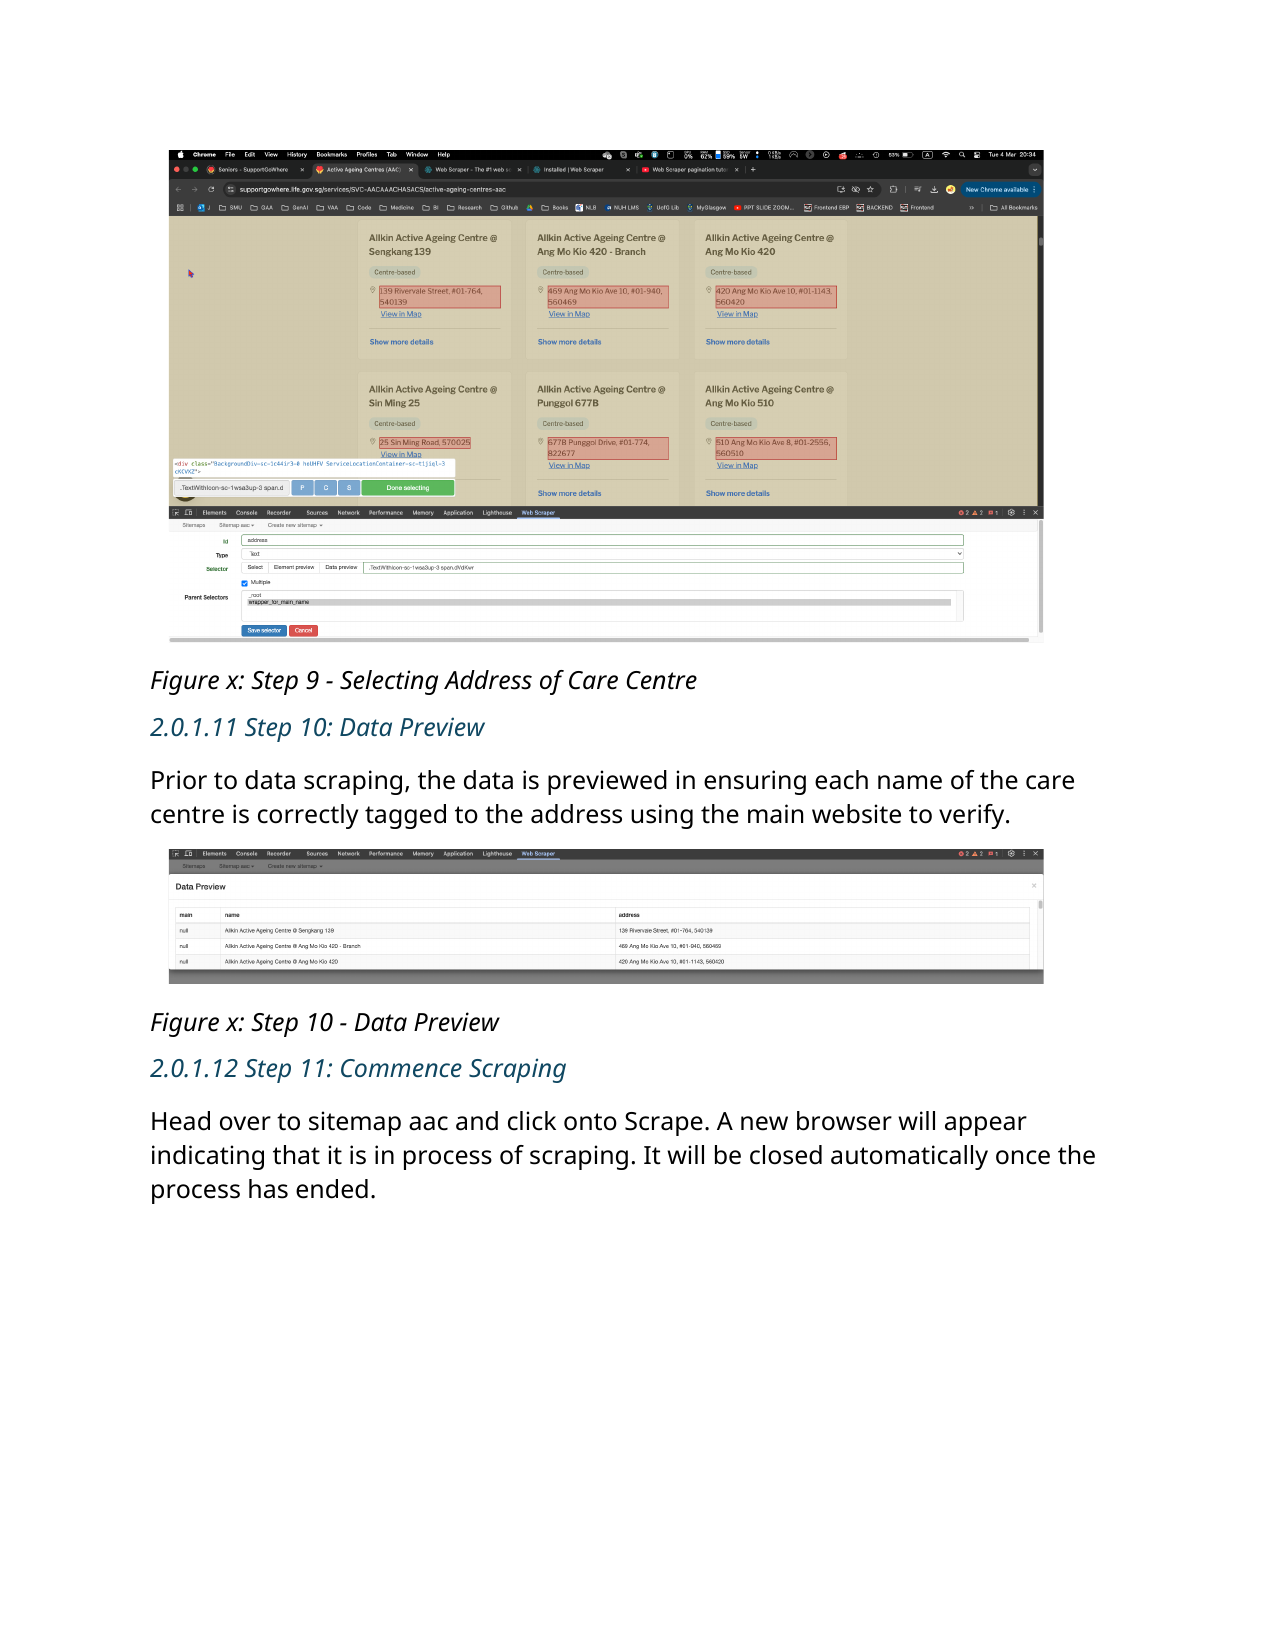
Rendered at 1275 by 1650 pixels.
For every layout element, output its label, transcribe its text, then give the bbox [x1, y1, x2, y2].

text Prior to data scraping, the data is previewed in ensuring each name of the care centre is correctly tagged to the address using the main website to verify. [150, 762, 1125, 831]
picture [168, 150, 1044, 643]
text Figure x: Step 9 - Selecting Address of Care Centre [150, 663, 1125, 697]
picture [168, 849, 1044, 984]
text Head over to sitemap aac and click onto Scrape. A new browser will appear indicating that it is in process of scraping. It will be closed automatically once the process has ended. [150, 1104, 1125, 1206]
text Figure x: Step 10 - Data Preview [150, 1004, 1125, 1039]
subtitle 2.0.1.12 Step 11: Commence Scraping [150, 1051, 1125, 1085]
subtitle 2.0.1.11 Step 10: Data Preview [150, 709, 1125, 744]
